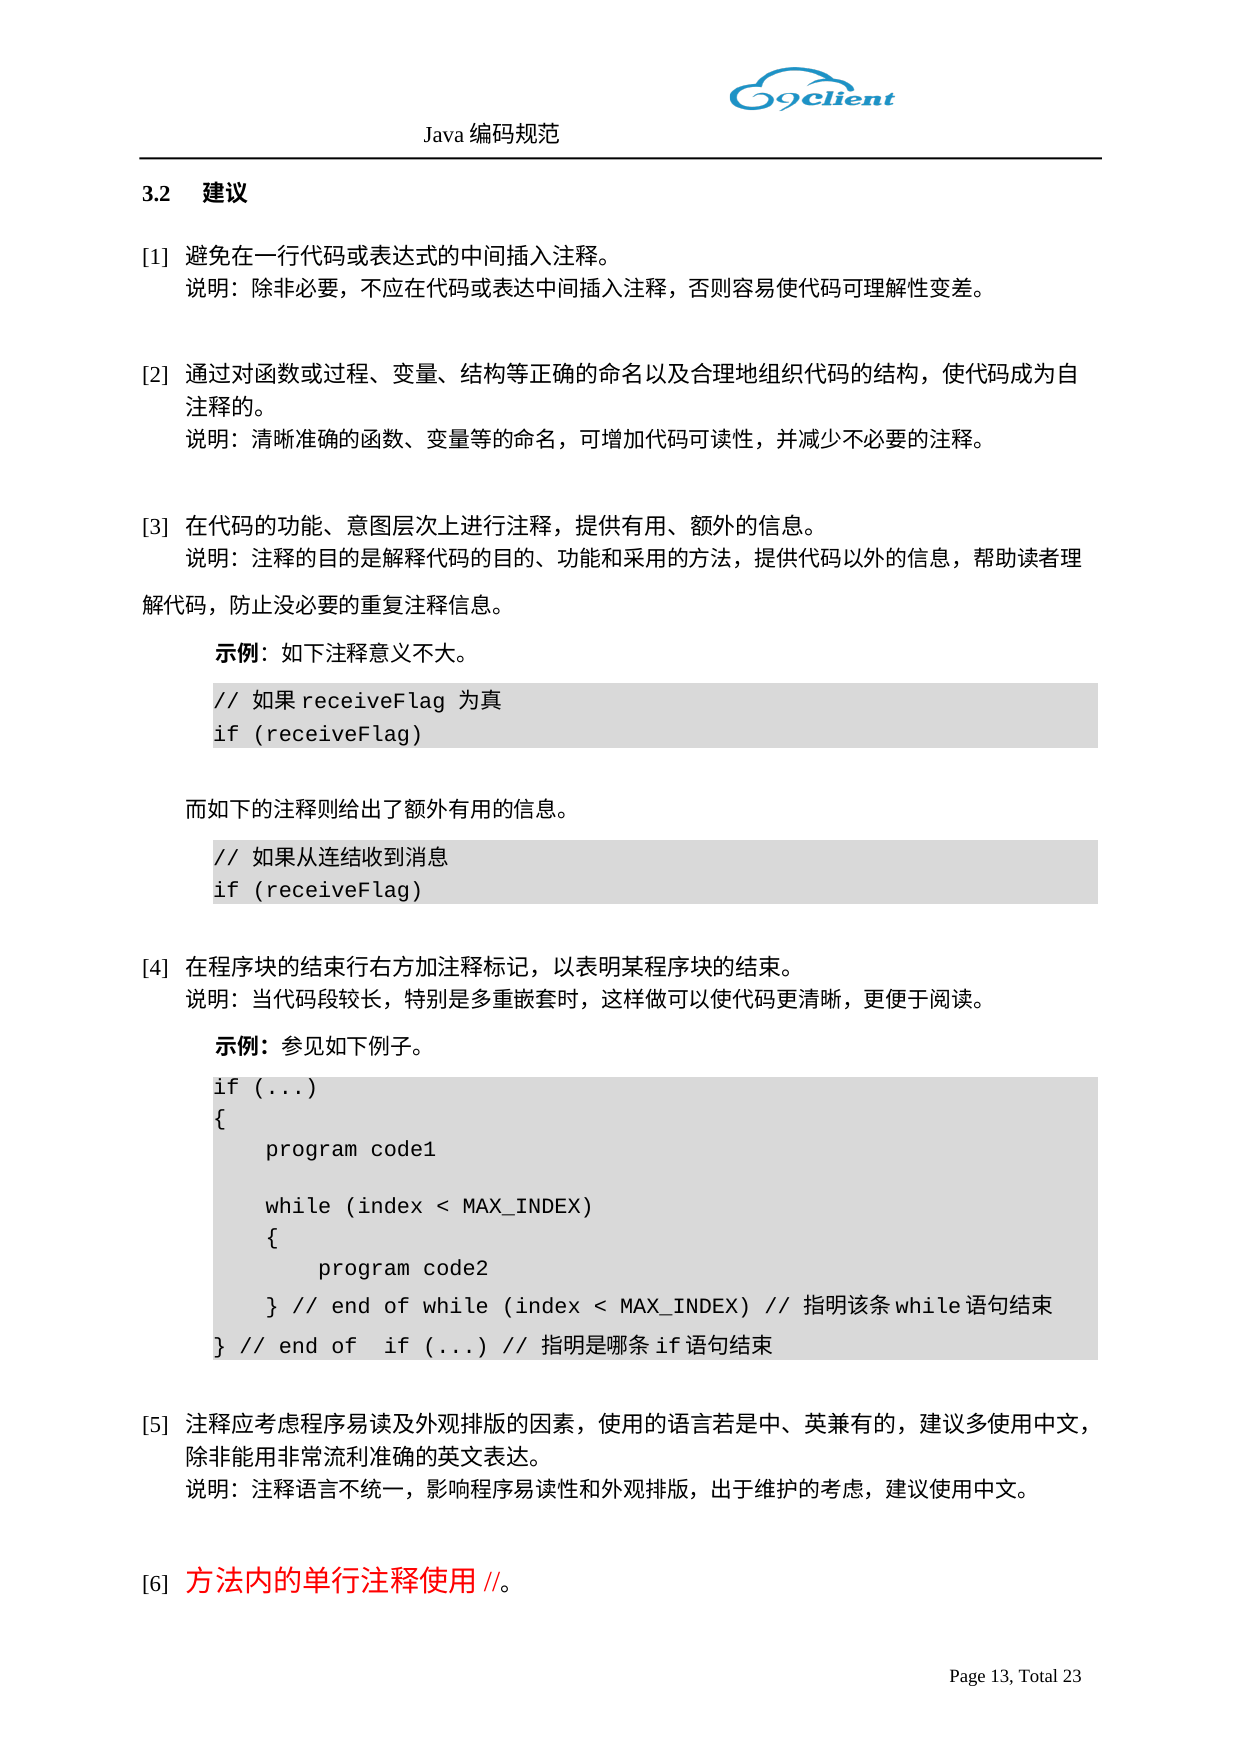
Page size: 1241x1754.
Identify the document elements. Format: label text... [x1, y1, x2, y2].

text { [213, 1107, 1098, 1132]
list 通过对函数或过程、变量、结构等正确的命名以及合理地组织代码的结构，使代码成为自注释的。 [142, 356, 1098, 422]
list 在代码的功能、意图层次上进行注释，提供有用、额外的信息。 [142, 508, 1098, 541]
text } // end of while (index < MAX_INDEX) // 指明该条while语句结束 [213, 1288, 1098, 1320]
text 说明：当代码段较长，特别是多重嵌套时，这样做可以使代码更清晰，更便于阅读。 [142, 982, 1098, 1013]
text // 如果从连结收到消息 [213, 840, 1098, 872]
text 示例：如下注释意义不大。 [171, 636, 1098, 668]
list 在程序块的结束行右方加注释标记，以表明某程序块的结束。 [142, 948, 1098, 982]
text if (receiveFlag) [213, 879, 1098, 904]
text 说明：除非必要，不应在代码或表达中间插入注释，否则容易使代码可理解性变差。 [142, 271, 1098, 302]
text 而如下的注释则给出了额外有用的信息。 [142, 792, 1098, 824]
subtitle 建议 [142, 175, 1098, 208]
text { [213, 1227, 1098, 1251]
text } // end of if (...) // 指明是哪条if语句结束 [213, 1328, 1098, 1360]
picture [729, 67, 900, 116]
text 说明：清晰准确的函数、变量等的命名，可增加代码可读性，并减少不必要的注释。 [142, 422, 1098, 454]
list 避免在一行代码或表达式的中间插入注释。 [142, 237, 1098, 271]
text 说明：注释语言不统一，影响程序易读性和外观排版，出于维护的考虑，建议使用中文。 [142, 1472, 1098, 1504]
list 方法内的单行注释使用 //。 [142, 1558, 1098, 1600]
text // 如果 receiveFlag 为真 [213, 683, 1098, 716]
text 说明：注释的目的是解释代码的目的、功能和采用的方法，提供代码以外的信息，帮助读者理解代码，防止没必要的重复注释信息。 [142, 541, 1098, 620]
text if (...) [213, 1077, 1098, 1101]
text while (index < MAX_INDEX) [213, 1196, 1098, 1220]
text if (receiveFlag) [213, 723, 1098, 748]
list 注释应考虑程序易读及外观排版的因素，使用的语言若是中、英兼有的，建议多使用中文，除非能用非常流利准确的英文表达。 [142, 1406, 1098, 1472]
text 示例：参见如下例子。 [171, 1029, 1098, 1061]
text program code2 [213, 1257, 1098, 1282]
text program code1 [213, 1138, 1098, 1163]
